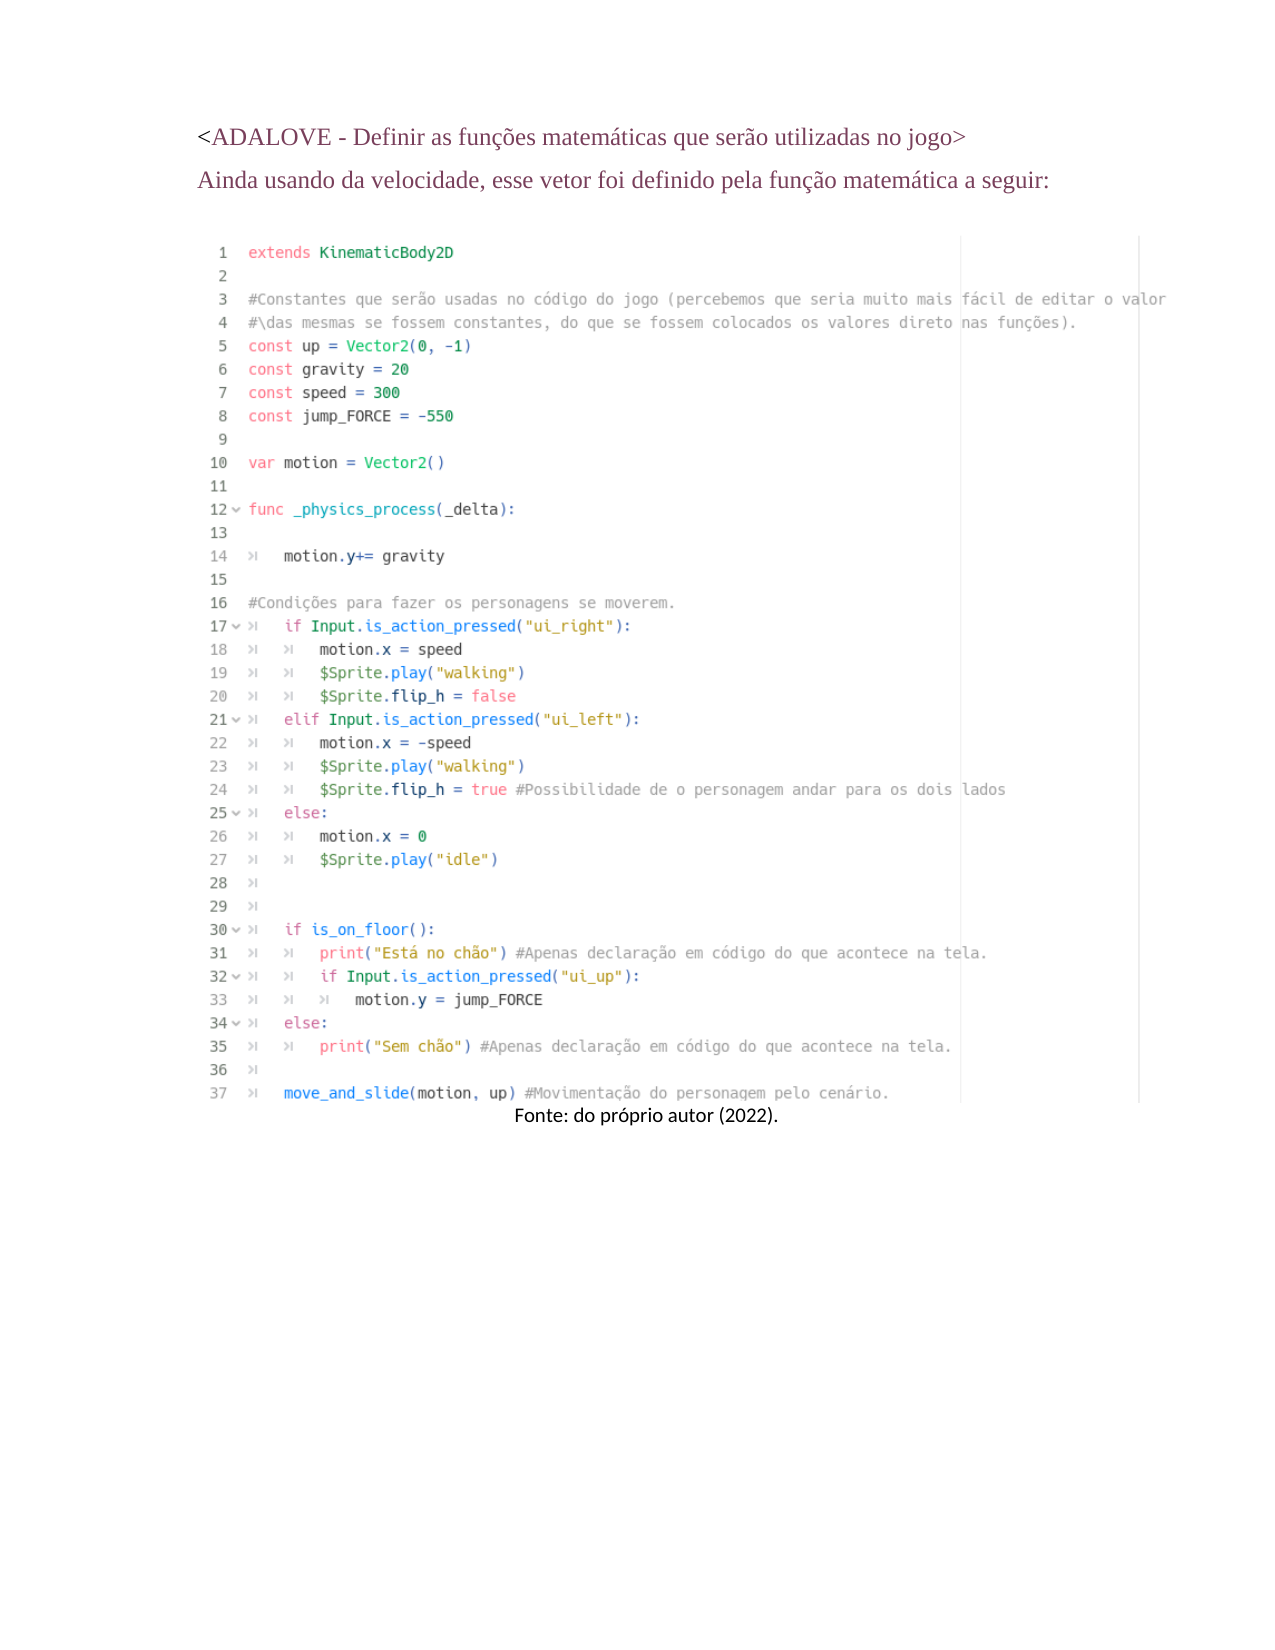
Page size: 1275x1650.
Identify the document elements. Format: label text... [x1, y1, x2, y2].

subtitle Fonte: do próprio autor (2022). [197, 1103, 1096, 1128]
text <ADALOVE - Definir as funções matemáticas que serão utilizadas no jogo> [197, 122, 1096, 151]
picture [196, 208, 1173, 1103]
text Ainda usando da velocidade, esse vetor foi definido pela função matemática a seguir: [197, 165, 1096, 194]
